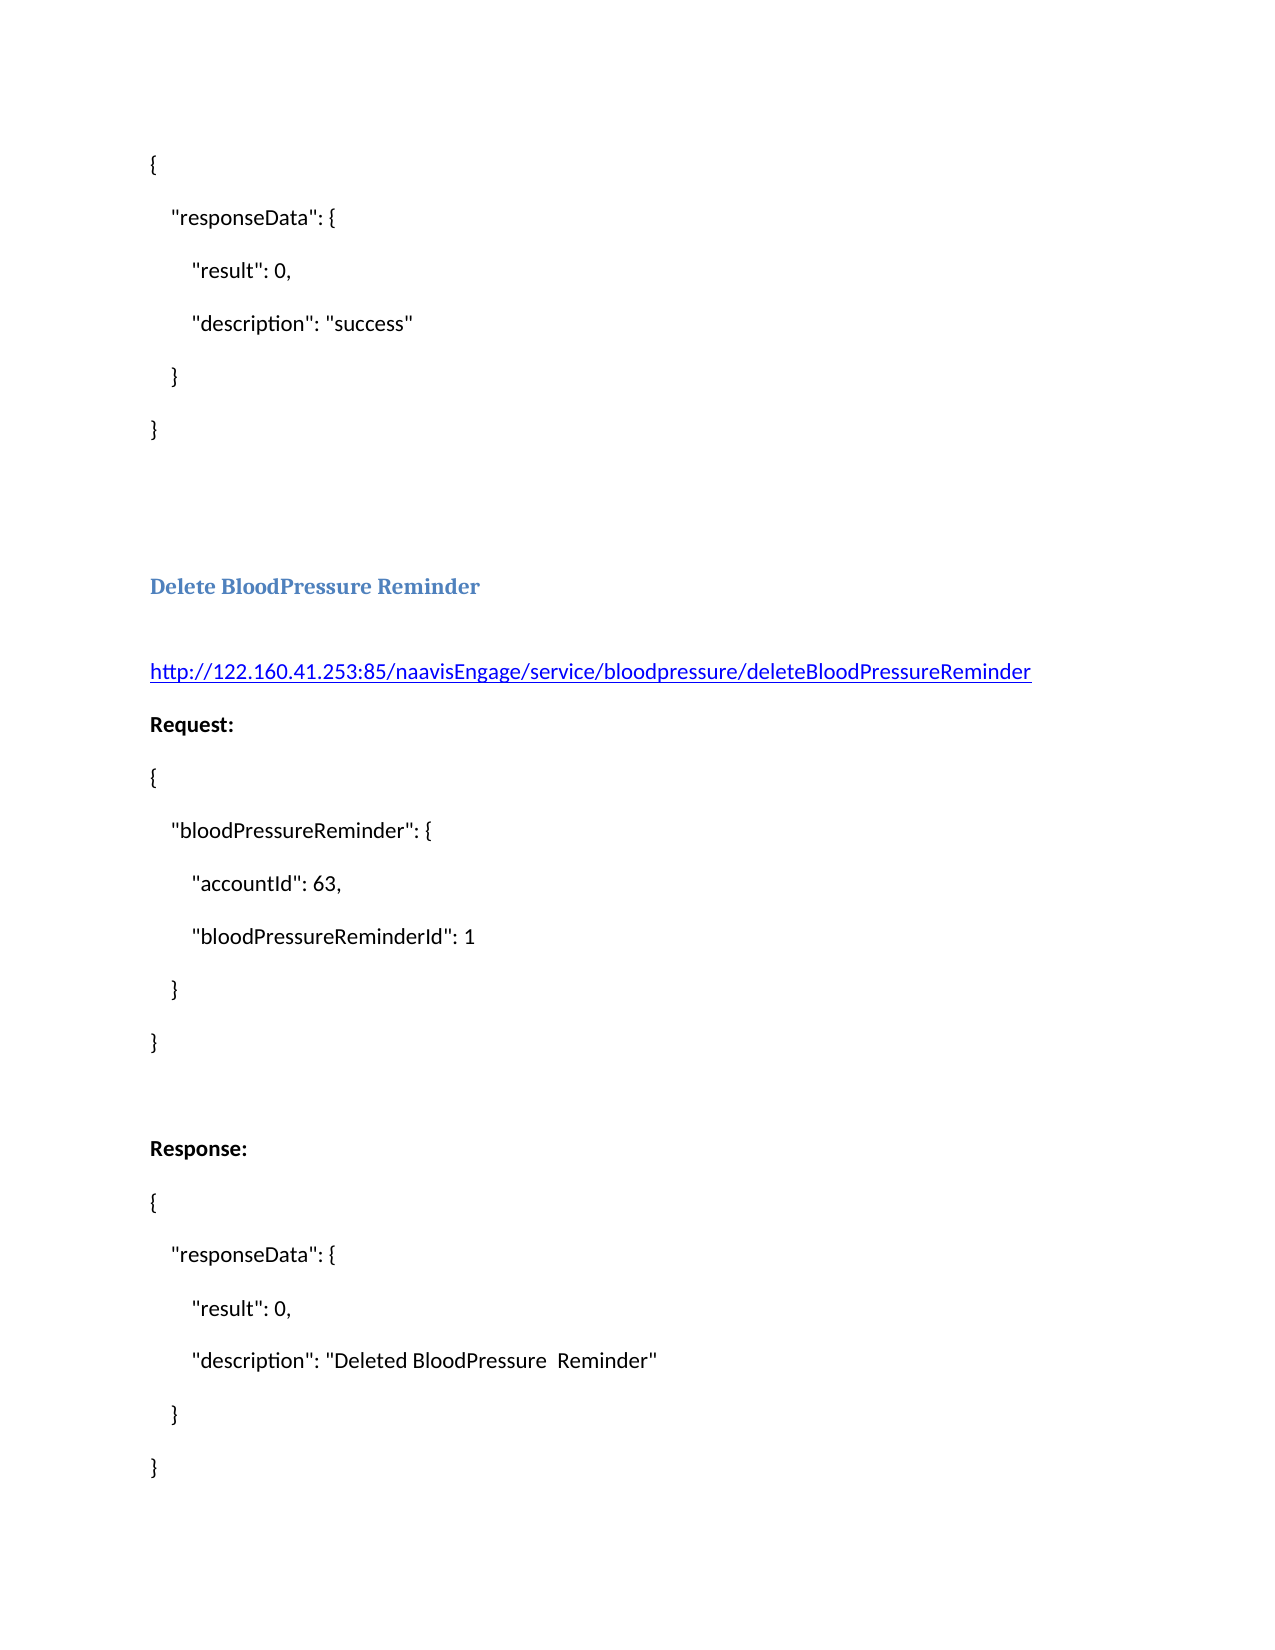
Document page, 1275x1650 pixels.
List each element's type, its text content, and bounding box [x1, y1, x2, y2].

text } [150, 415, 1125, 443]
text } [150, 1453, 1125, 1481]
text Response: [150, 1134, 1125, 1163]
text "bloodPressureReminder": { [150, 816, 1125, 844]
text Request: [150, 710, 1125, 738]
text { [150, 763, 1125, 791]
text "accountId": 63, [150, 869, 1125, 897]
text } [150, 1028, 1125, 1057]
text "description": "success" [150, 309, 1125, 337]
text "responseData": { [150, 1241, 1125, 1269]
text { [150, 150, 1125, 178]
subtitle Delete BloodPressure Reminder [150, 574, 1125, 601]
text "responseData": { [150, 203, 1125, 231]
text http://122.160.41.253:85/naavisEngage/service/bloodpressure/deleteBloodPressureReminder [150, 657, 1125, 685]
text { [150, 1188, 1125, 1216]
text } [150, 976, 1125, 1003]
text "result": 0, [150, 1294, 1125, 1322]
text } [150, 362, 1125, 390]
text } [150, 1400, 1125, 1428]
text "description": "Deleted BloodPressure Reminder" [150, 1347, 1125, 1375]
text "result": 0, [150, 256, 1125, 284]
text "bloodPressureReminderId": 1 [150, 922, 1125, 951]
